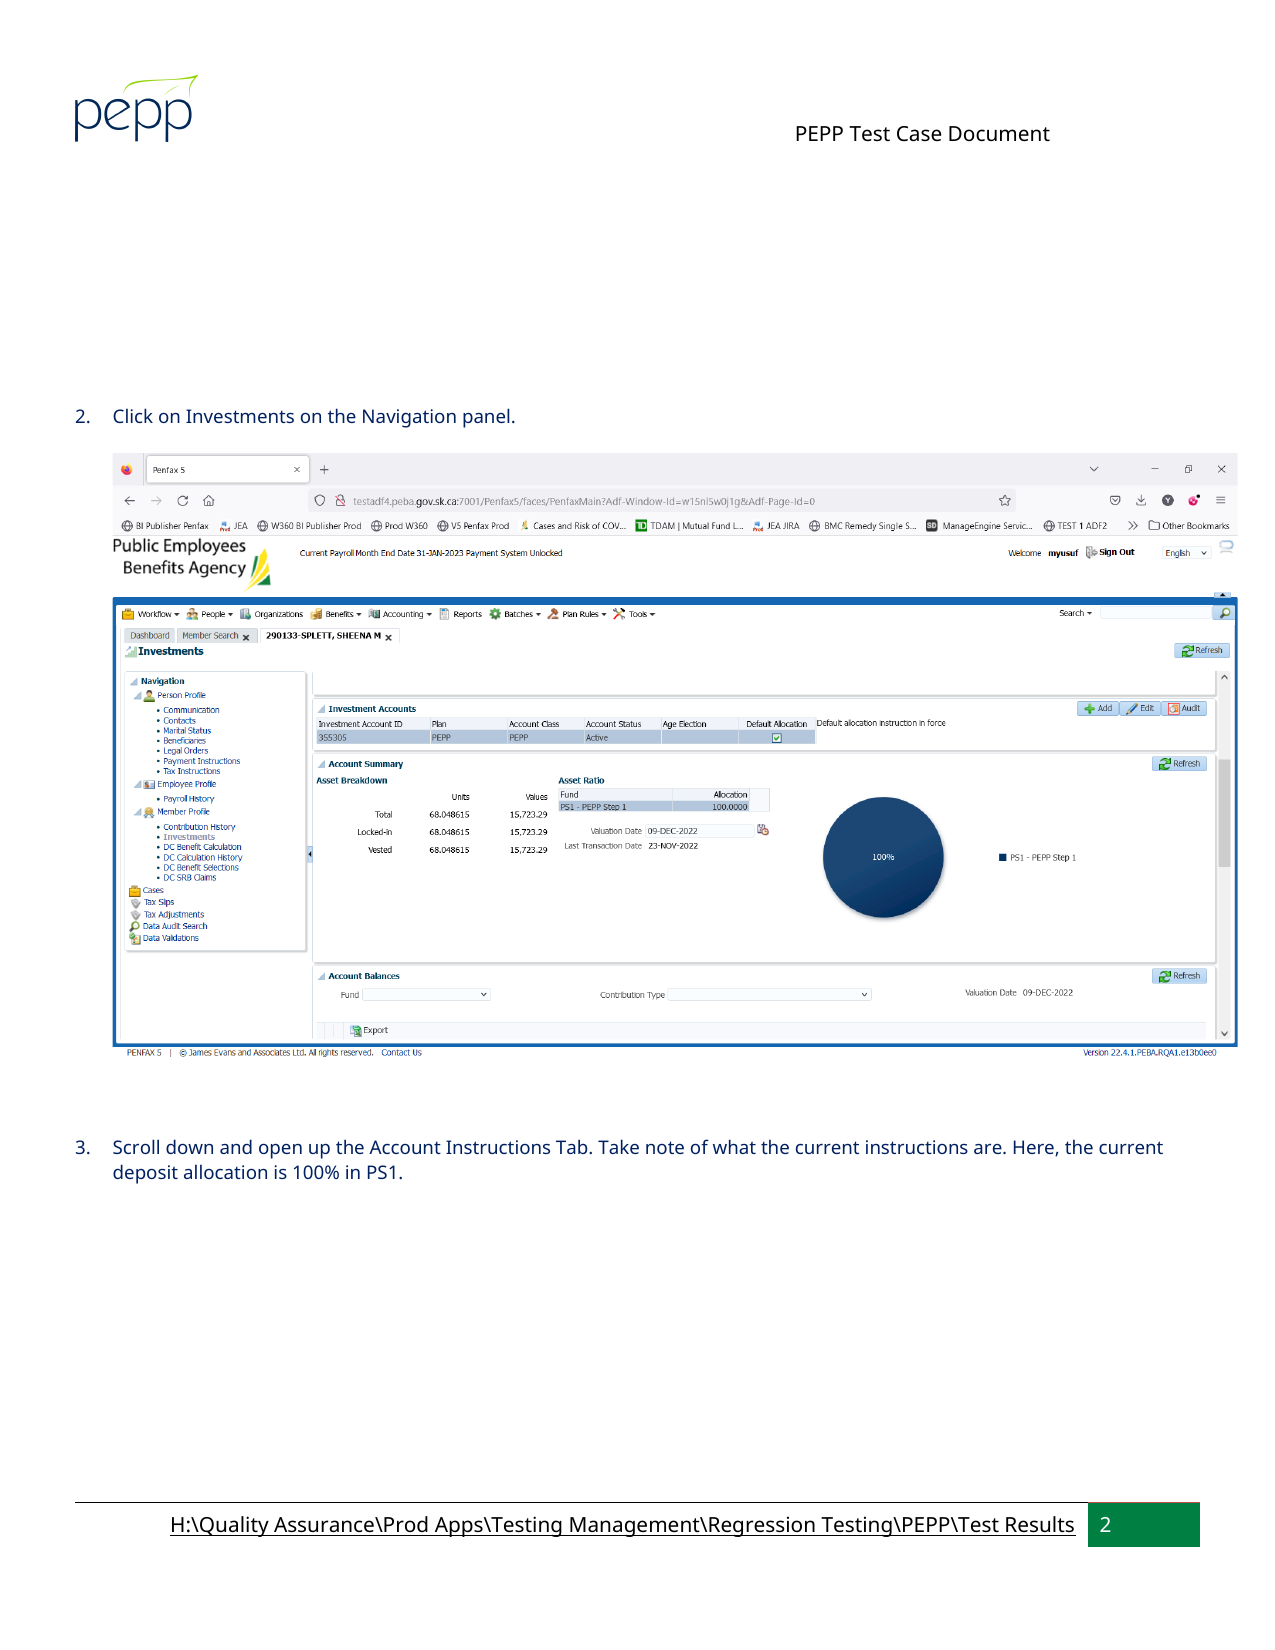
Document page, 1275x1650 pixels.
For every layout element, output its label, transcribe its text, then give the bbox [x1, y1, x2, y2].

picture [112, 453, 1238, 1058]
picture [75, 75, 199, 142]
list Scroll down and open up the Account Instructions Tab. Take note of what the current instructions are. Here, the current deposit allocation is 100% in PS1. [75, 1134, 1200, 1185]
list Click on Investments on the Navigation panel. [75, 403, 1200, 428]
